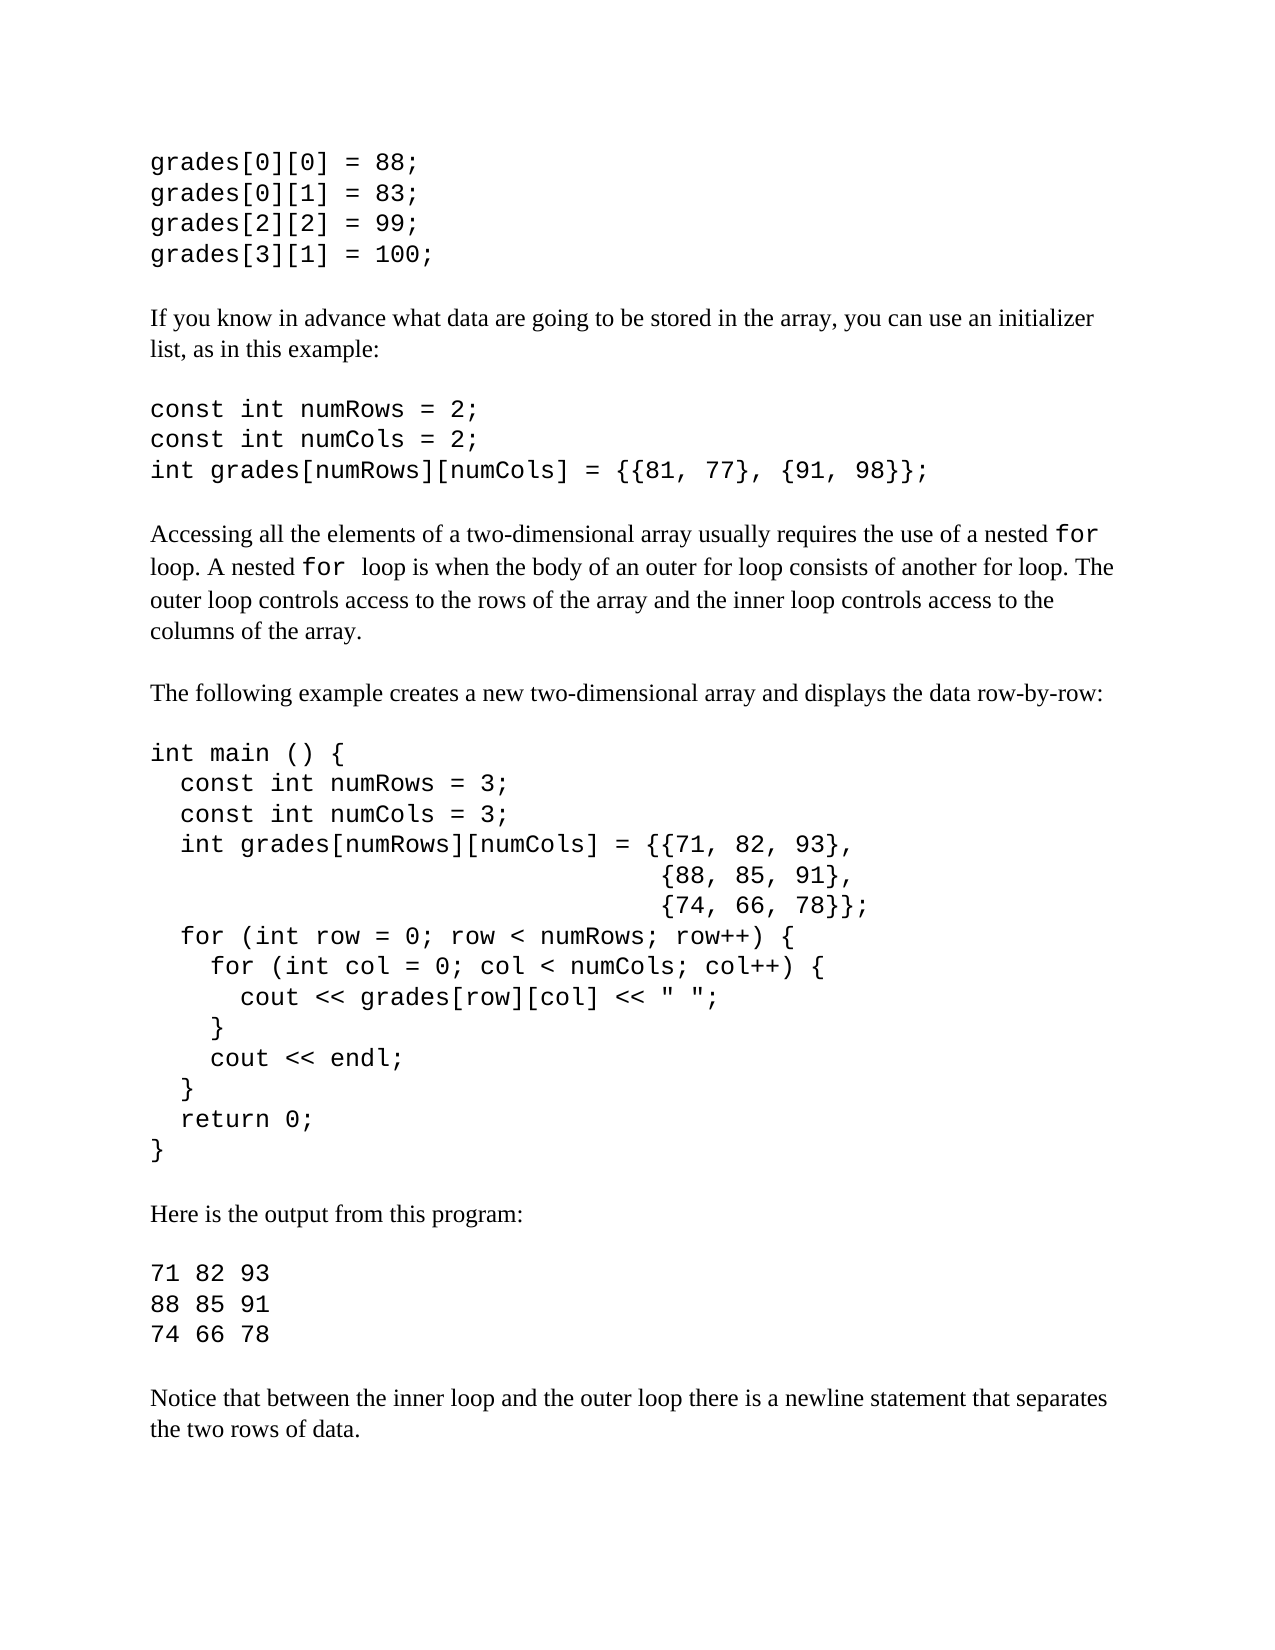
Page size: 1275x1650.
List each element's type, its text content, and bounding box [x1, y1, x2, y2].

text } [150, 1137, 1125, 1165]
text {88, 85, 91}, [150, 862, 1125, 891]
text int grades[numRows][numCols] = {{71, 82, 93}, [150, 832, 1125, 860]
text cout << endl; [150, 1046, 1125, 1074]
text The following example creates a new two-dimensional array and displays the data row-by-row: [150, 678, 1125, 707]
text const int numRows = 3; [150, 771, 1125, 799]
text grades[3][1] = 100; [150, 242, 1125, 270]
text 74 66 78 [150, 1322, 1125, 1350]
text Accessing all the elements of a two-dimensional array usually requires the use of a nested for loop. A nested for loop is when the body of an outer for loop consists of another for loop. The outer loop controls access to the rows of the array and the inner loop controls access to the columns of the array. [150, 519, 1125, 645]
text for (int row = 0; row < numRows; row++) { [150, 923, 1125, 952]
text } [150, 1015, 1125, 1043]
text {74, 66, 78}}; [150, 893, 1125, 921]
text int grades[numRows][numCols] = {{81, 77}, {91, 98}}; [150, 457, 1125, 486]
text grades[0][0] = 88; [150, 150, 1125, 178]
text const int numCols = 2; [150, 427, 1125, 455]
text 71 82 93 [150, 1261, 1125, 1289]
text If you know in advance what data are going to be stored in the array, you can use an initializer list, as in this example: [150, 303, 1125, 363]
text const int numRows = 2; [150, 396, 1125, 424]
text Here is the output from this program: [150, 1199, 1125, 1227]
text int main () { [150, 740, 1125, 769]
text cout << grades[row][col] << " "; [150, 984, 1125, 1013]
text 88 85 91 [150, 1291, 1125, 1319]
text } [150, 1076, 1125, 1104]
text const int numCols = 3; [150, 801, 1125, 830]
text grades[2][2] = 99; [150, 211, 1125, 239]
text Notice that between the inner loop and the outer loop there is a newline statement that separates the two rows of data. [150, 1383, 1125, 1443]
text return 0; [150, 1107, 1125, 1135]
text grades[0][1] = 83; [150, 181, 1125, 209]
text for (int col = 0; col < numCols; col++) { [150, 954, 1125, 982]
